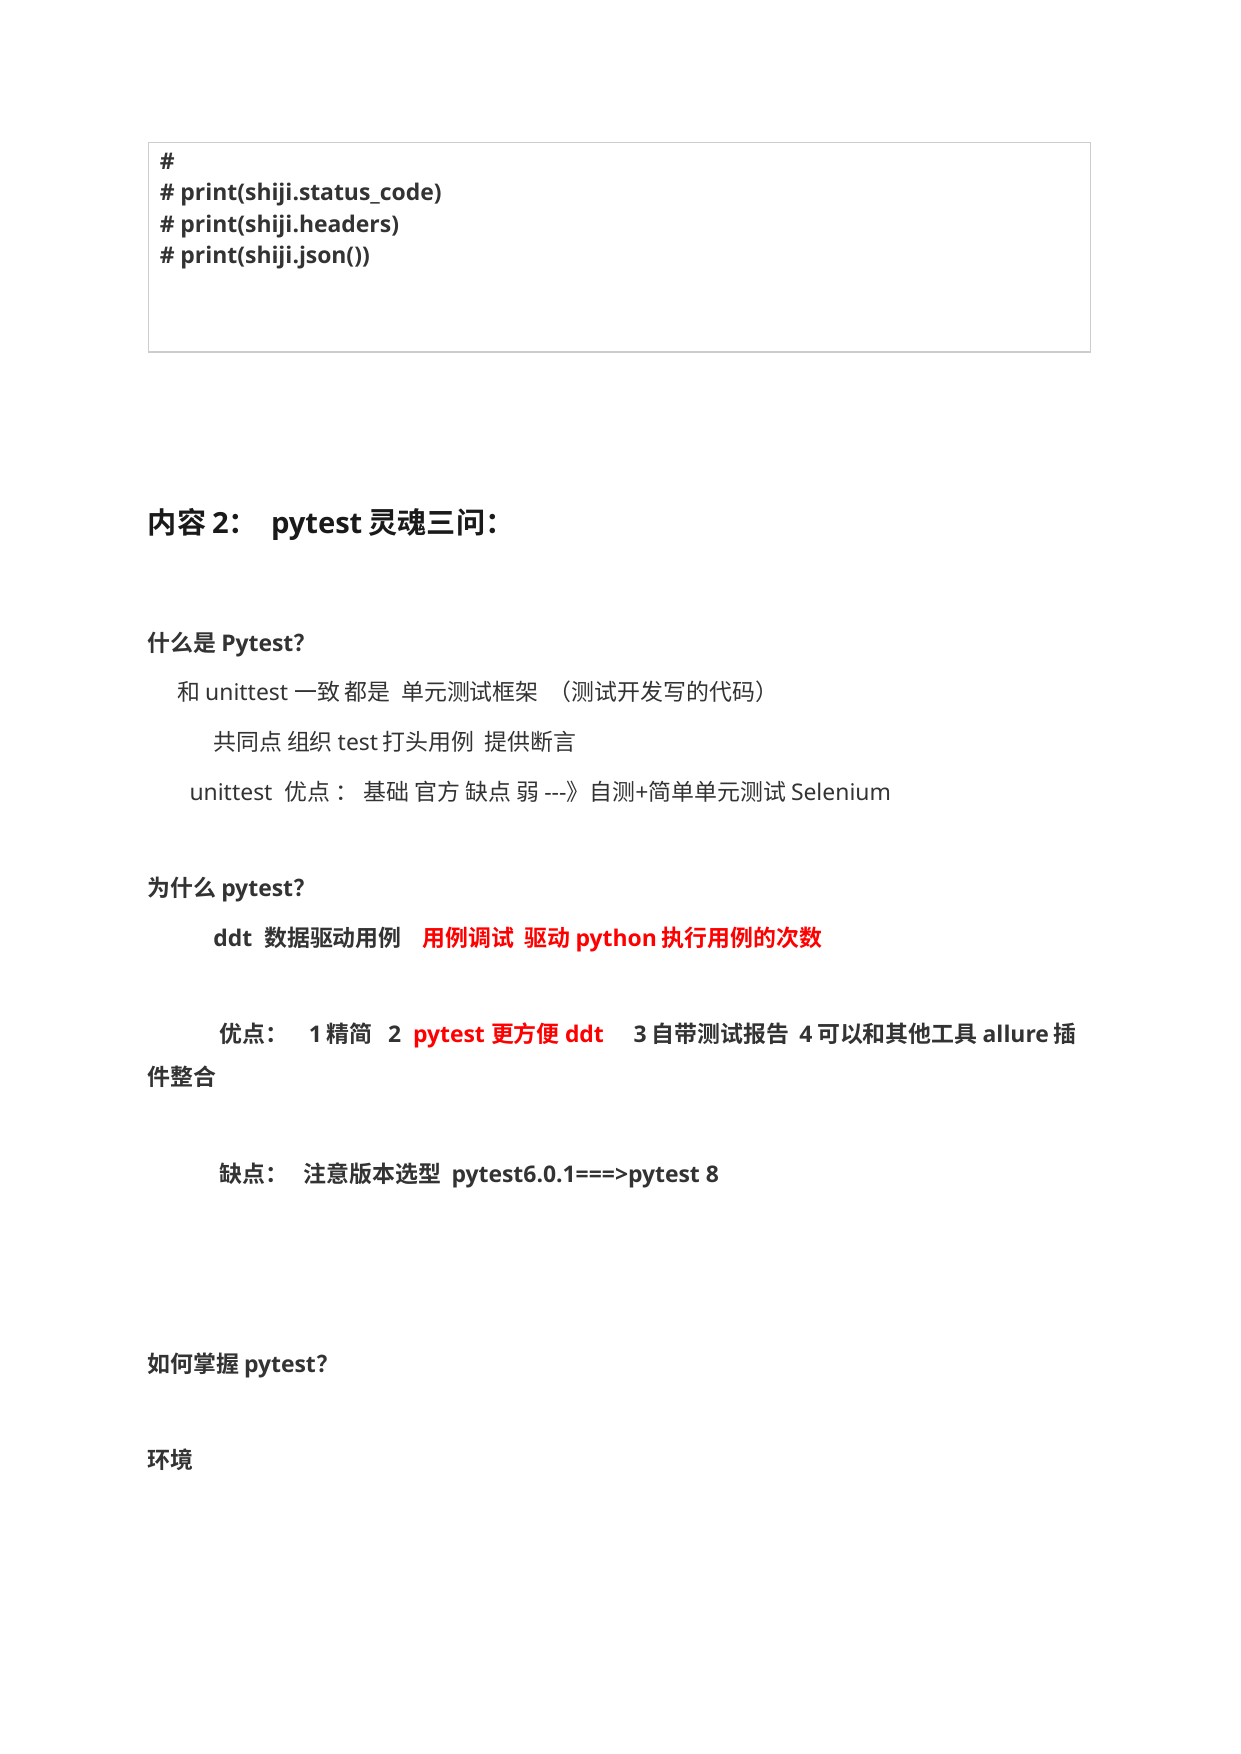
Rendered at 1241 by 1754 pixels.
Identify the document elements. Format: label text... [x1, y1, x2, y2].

text 环境 [148, 1442, 1093, 1475]
subtitle 内容2： pytest灵魂三问： [148, 499, 1093, 542]
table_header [149, 143, 1090, 351]
text 共同点 组织test打头用例 提供断言 [148, 724, 1093, 757]
text 优点： 1精简 2 pytest 更方便 ddt 3自带测试报告 4可以和其他工具 allure插件整合 [148, 1016, 1093, 1092]
text 为什么pytest？ [148, 870, 1093, 903]
text 缺点： 注意版本选型 pytest6.0.1===>pytest 8 [148, 1155, 1093, 1189]
text 如何掌握pytest？ [148, 1346, 1093, 1379]
text ddt 数据驱动用例 用例调试 驱动 python执行用例的次数 [148, 919, 1093, 953]
text 和unittest 一致 都是 单元测试框架 （测试开发写的代码） [148, 674, 1093, 708]
text 什么是Pytest？ [148, 625, 1093, 658]
text unittest 优点 ： 基础 官方 缺点 弱 ---》自测+简单单元测试 Selenium [148, 773, 1093, 807]
